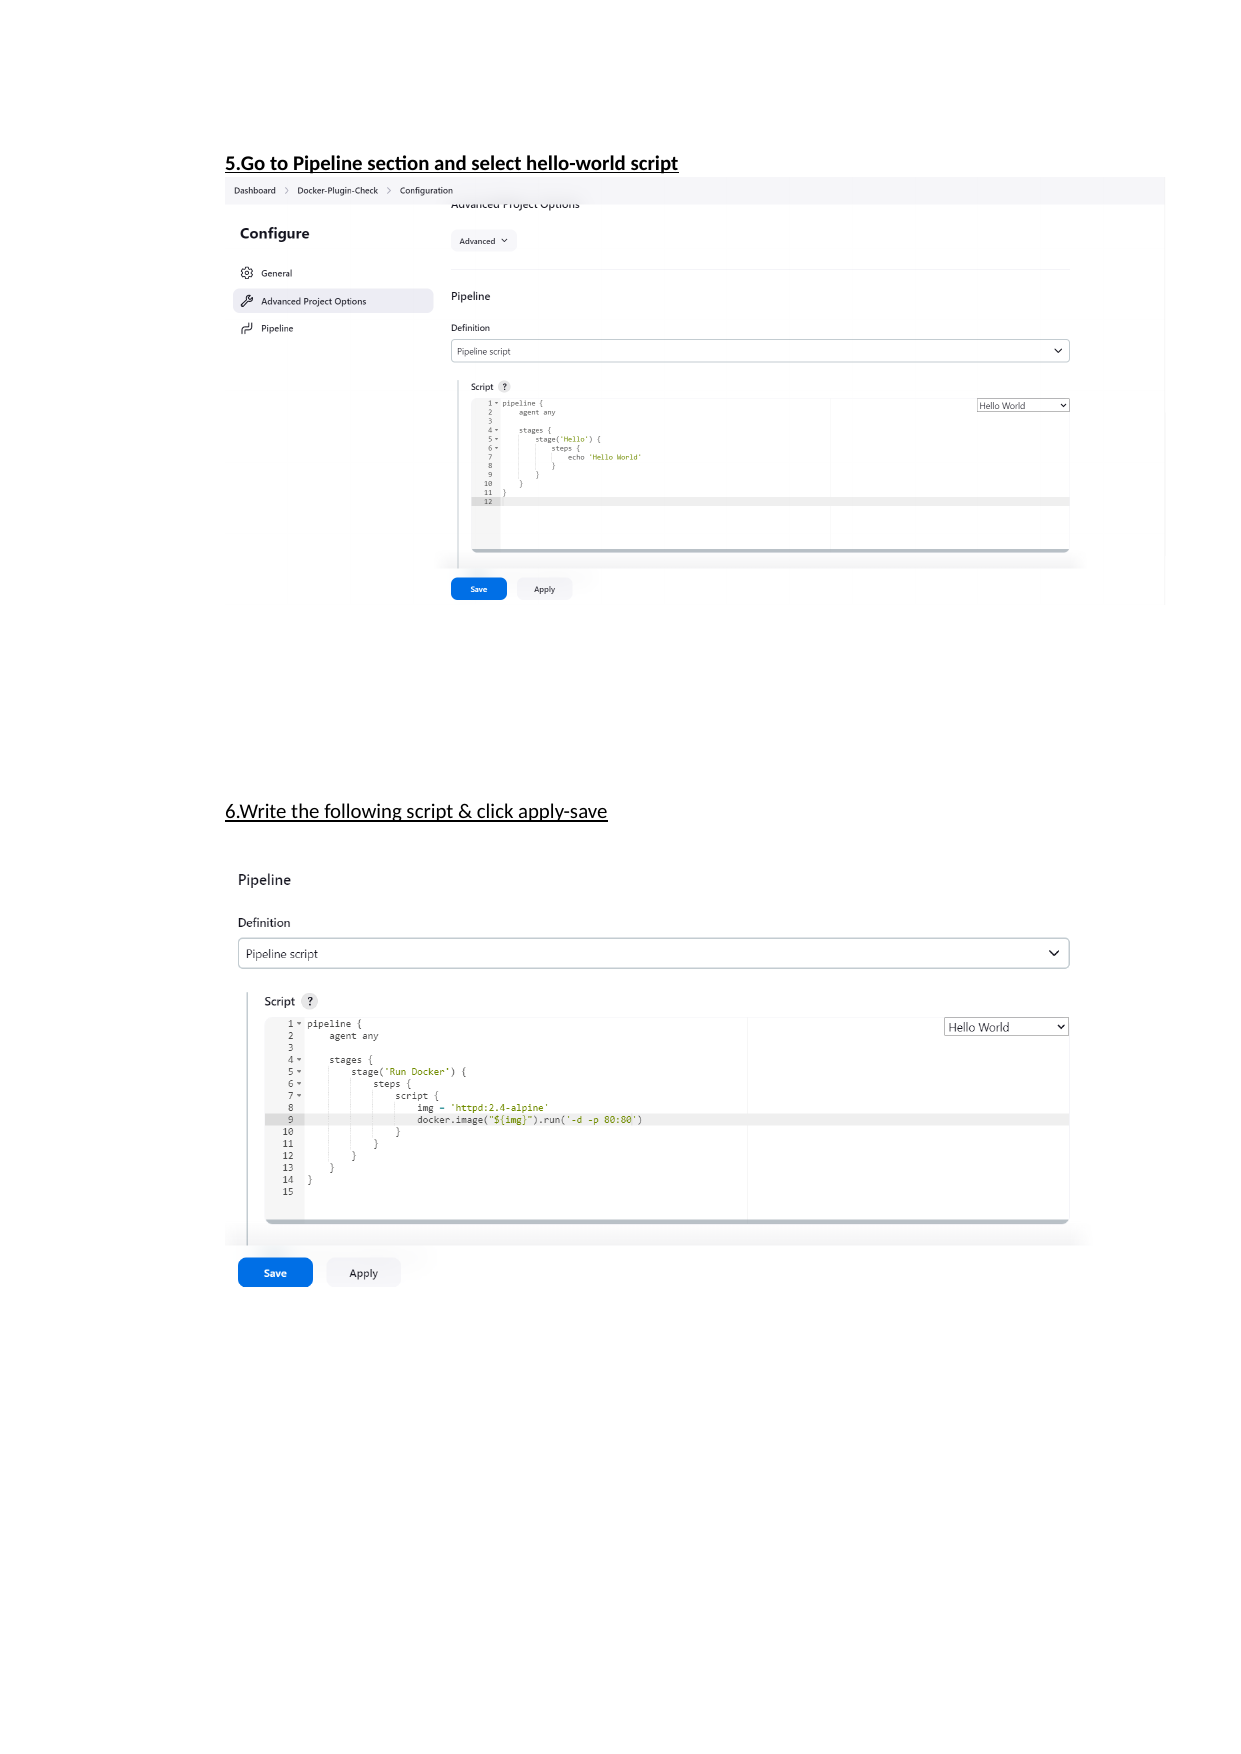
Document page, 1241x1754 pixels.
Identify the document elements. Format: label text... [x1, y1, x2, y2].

picture [225, 853, 1166, 1288]
list 6.Write the following script & click apply-save [225, 799, 1090, 824]
list 5.Go to Pipeline section and select hello-world script [225, 150, 1090, 177]
picture [225, 177, 1166, 605]
